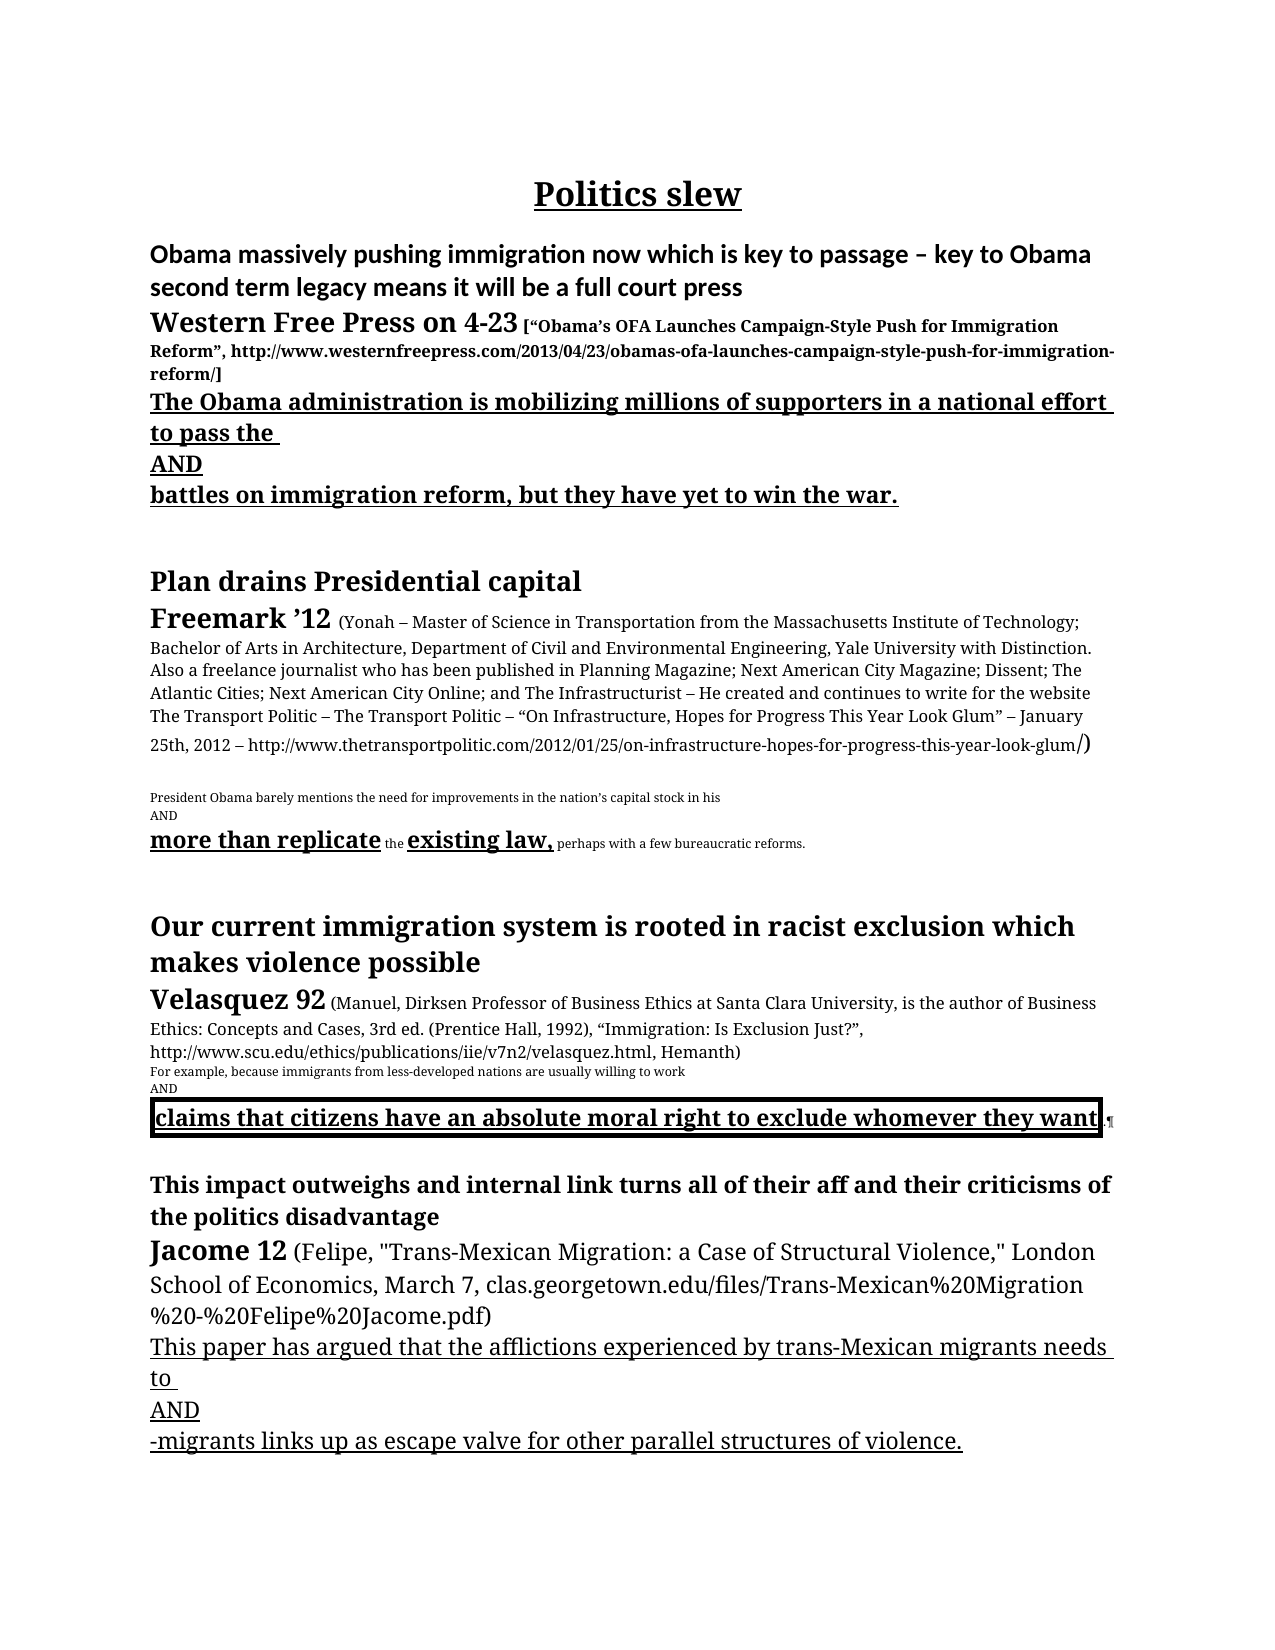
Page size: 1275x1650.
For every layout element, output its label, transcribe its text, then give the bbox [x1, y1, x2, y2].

text For example, because immigrants from less-developed nations are usually willing to work [150, 1063, 1125, 1080]
text -migrants links up as escape valve for other parallel structures of violence. [150, 1425, 1125, 1456]
text Western Free Press on 4-23 [“Obama’s OFA Launches Campaign-Style Push for Immigration Reform”, http://www.westernfreepress.com/2013/04/23/obamas-ofa-launches-campaign-style-push-for-immigration-reform/] [150, 303, 1125, 385]
text This impact outweighs and internal link turns all of their aff and their criticisms of the politics disadvantage [150, 1169, 1125, 1232]
text AND [150, 807, 1125, 824]
subtitle Plan drains Presidential capital [150, 562, 1125, 599]
text President Obama barely mentions the need for improvements in the nation’s capital stock in his [150, 789, 1125, 807]
subtitle Politics slew [150, 171, 1125, 216]
text AND [150, 448, 1125, 479]
text more than replicate the existing law, perhaps with a few bureaucratic reforms. [150, 824, 1125, 855]
text claims that citizens have an absolute moral right to exclude whomever they want.¶ [155, 1102, 1098, 1128]
text AND [150, 1080, 1125, 1097]
subtitle Our current immigration system is rooted in racist exclusion which makes violence possible [150, 907, 1125, 981]
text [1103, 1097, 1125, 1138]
text Jacome 12 (Felipe, "Trans-Mexican Migration: a Case of Structural Violence," London School of Economics, March 7, clas.georgetown.edu/files/Trans-Mexican%20Migration%20-%20Felipe%20Jacome.pdf) [150, 1232, 1125, 1331]
text AND [150, 1393, 1125, 1425]
text This paper has argued that the afflictions experienced by trans-Mexican migrants needs to [150, 1331, 1125, 1393]
subtitle Obama massively pushing immigration now which is key to passage – key to Obama second term legacy means it will be a full court press [150, 237, 1125, 303]
text The Obama administration is mobilizing millions of supporters in a national effort to pass the [150, 385, 1125, 448]
text Freemark ’12 (Yonah – Master of Science in Transportation from the Massachusetts Institute of Technology; Bachelor of Arts in Architecture, Department of Civil and Environmental Engineering, Yale University with Distinction. Also a freelance journalist who has been published in Planning Magazine; Next American City Magazine; Dissent; The Atlantic Cities; Next American City Online; and The Infrastructurist – He created and continues to write for the website The Transport Politic – The Transport Politic – “On Infrastructure, Hopes for Progress This Year Look Glum” – January 25th, 2012 – http://www.thetransportpolitic.com/2012/01/25/on-infrastructure-hopes-for-progress-this-year-look-glum/) [150, 599, 1125, 758]
text battles on immigration reform, but they have yet to win the war. [150, 479, 1125, 510]
text Velasquez 92 (Manuel, Dirksen Professor of Business Ethics at Santa Clara University, is the author of Business Ethics: Concepts and Cases, 3rd ed. (Prentice Hall, 1992), “Immigration: Is Exclusion Just?”, http://www.scu.edu/ethics/publications/iie/v7n2/velasquez.html, Hemanth) [150, 981, 1125, 1063]
